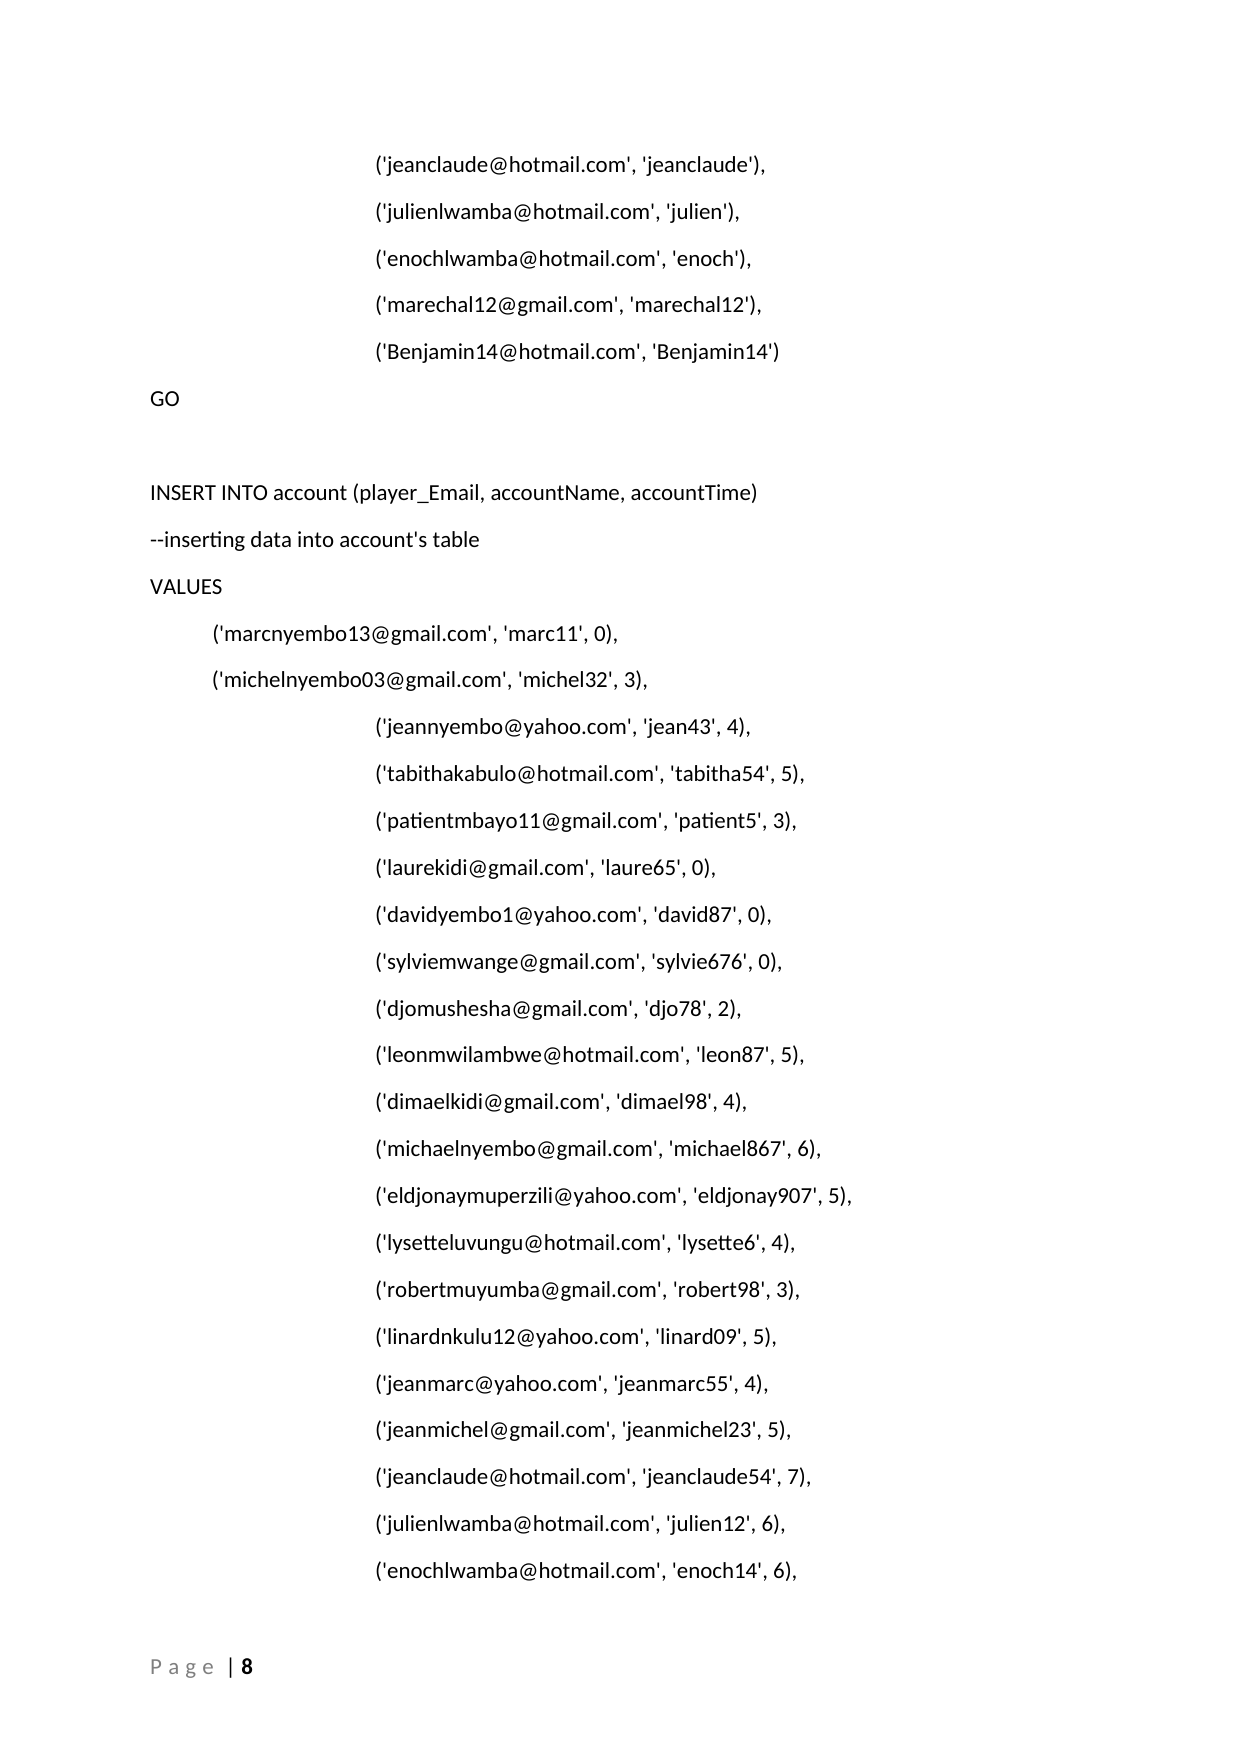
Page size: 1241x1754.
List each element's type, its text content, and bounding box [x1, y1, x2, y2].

text GO [150, 384, 1090, 412]
text ('sylviemwange@gmail.com', 'sylvie676', 0), [150, 947, 1090, 975]
text ('jeanclaude@hotmail.com', 'jeanclaude'), [150, 150, 1090, 178]
text ('jeanmichel@gmail.com', 'jeanmichel23', 5), [150, 1416, 1090, 1444]
text ('leonmwilambwe@hotmail.com', 'leon87', 5), [150, 1041, 1090, 1069]
text ('djomushesha@gmail.com', 'djo78', 2), [150, 994, 1090, 1022]
text ('eldjonaymuperzili@yahoo.com', 'eldjonay907', 5), [150, 1181, 1090, 1209]
text ('jeanmarc@yahoo.com', 'jeanmarc55', 4), [150, 1369, 1090, 1397]
text ('linardnkulu12@yahoo.com', 'linard09', 5), [150, 1322, 1090, 1350]
text ('jeannyembo@yahoo.com', 'jean43', 4), [150, 712, 1090, 741]
text ('tabithakabulo@hotmail.com', 'tabitha54', 5), [150, 759, 1090, 787]
text ('dimaelkidi@gmail.com', 'dimael98', 4), [150, 1087, 1090, 1116]
text ('enochlwamba@hotmail.com', 'enoch'), [150, 244, 1090, 272]
text ('patientmbayo11@gmail.com', 'patient5', 3), [150, 806, 1090, 834]
text ('enochlwamba@hotmail.com', 'enoch14', 6), [150, 1556, 1090, 1584]
text ('lysetteluvungu@hotmail.com', 'lysette6', 4), [150, 1228, 1090, 1256]
text ('marcnyembo13@gmail.com', 'marc11', 0), [150, 619, 1090, 647]
text ('laurekidi@gmail.com', 'laure65', 0), [150, 853, 1090, 881]
text --inserting data into account's table [150, 525, 1090, 553]
text ('julienlwamba@hotmail.com', 'julien'), [150, 197, 1090, 225]
text ('michaelnyembo@gmail.com', 'michael867', 6), [150, 1134, 1090, 1162]
text INSERT INTO account (player_Email, accountName, accountTime) [150, 478, 1090, 506]
text ('davidyembo1@yahoo.com', 'david87', 0), [150, 900, 1090, 928]
text VALUES [150, 572, 1090, 600]
text ('michelnyembo03@gmail.com', 'michel32', 3), [150, 666, 1090, 694]
text ('Benjamin14@hotmail.com', 'Benjamin14') [150, 337, 1090, 366]
text ('jeanclaude@hotmail.com', 'jeanclaude54', 7), [150, 1462, 1090, 1491]
text ('marechal12@gmail.com', 'marechal12'), [150, 291, 1090, 319]
text ('robertmuyumba@gmail.com', 'robert98', 3), [150, 1275, 1090, 1303]
text ('julienlwamba@hotmail.com', 'julien12', 6), [150, 1509, 1090, 1537]
